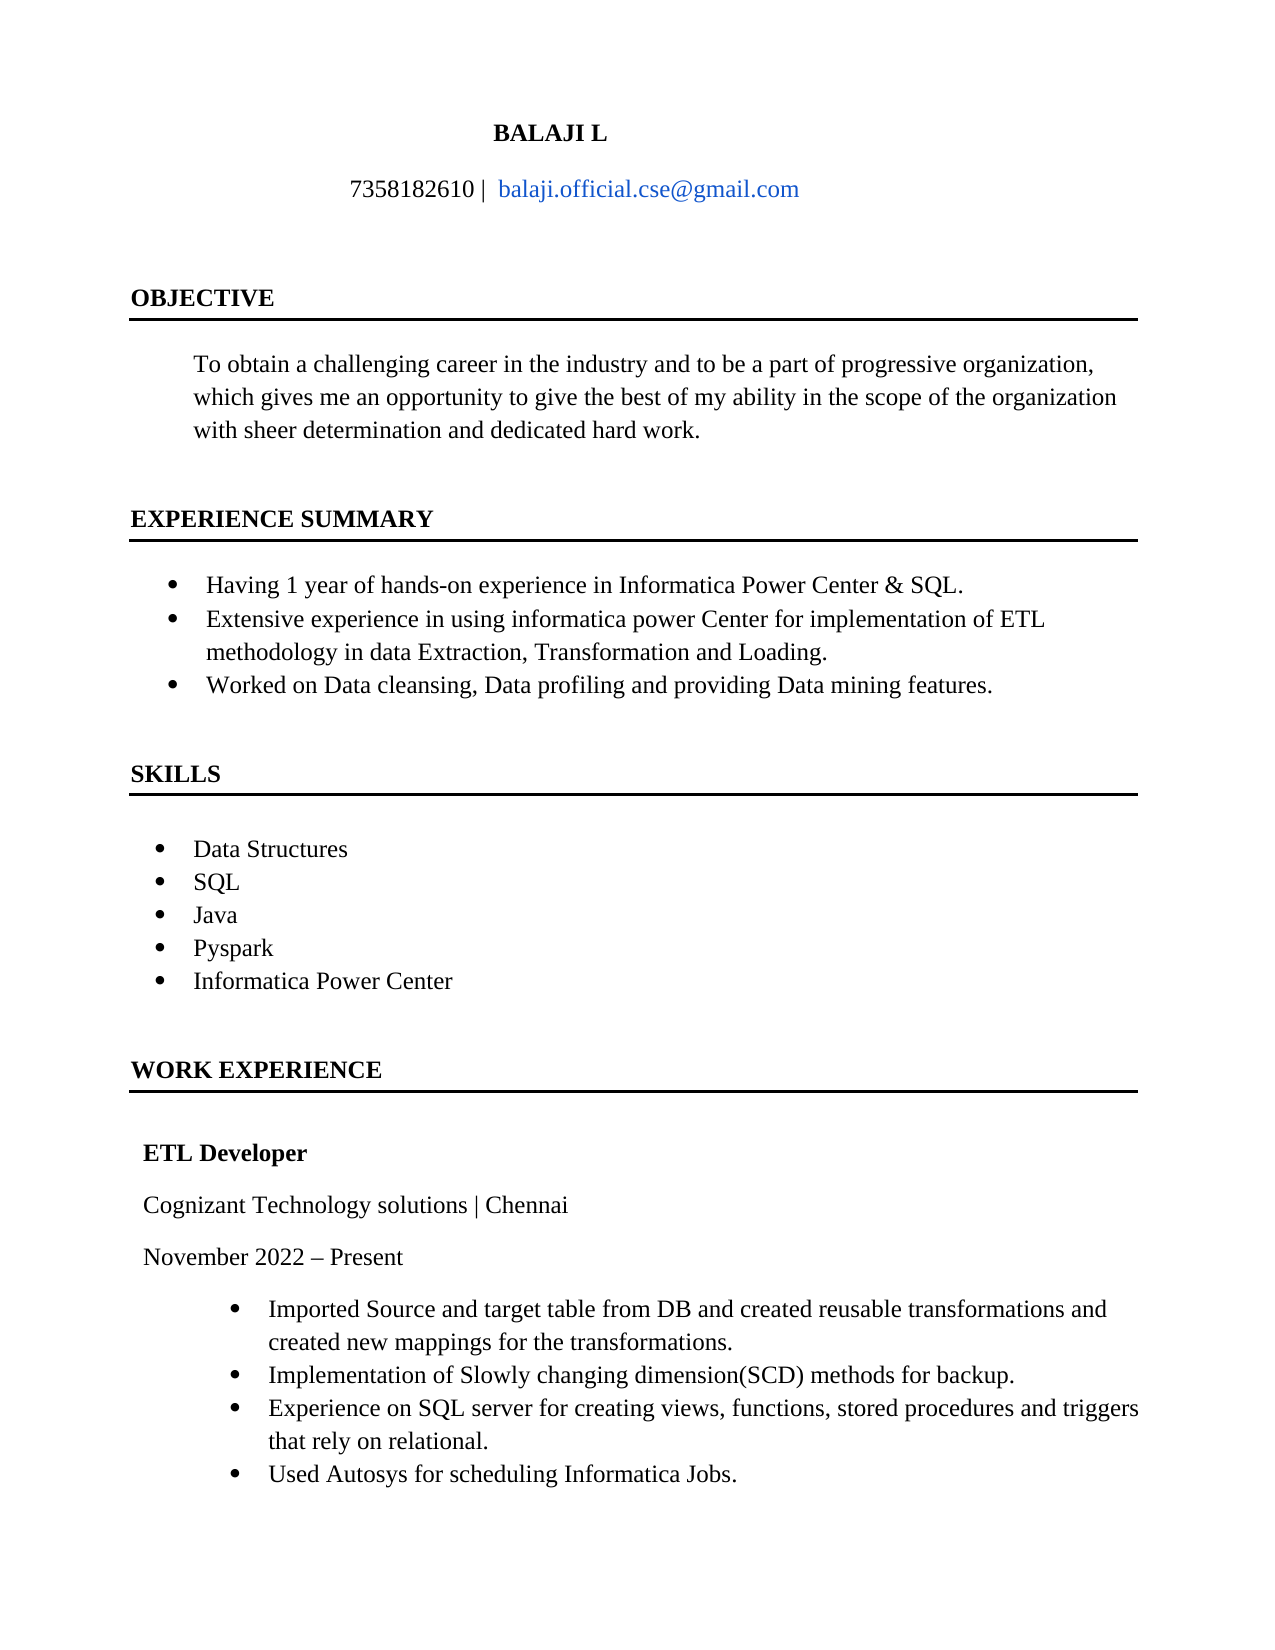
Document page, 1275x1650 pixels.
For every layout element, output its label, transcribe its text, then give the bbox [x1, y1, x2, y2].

list SQL [156, 867, 1132, 896]
list Informatica Power Center [156, 966, 1132, 995]
text 7358182610 | balaji.official.cse@gmail.com [281, 174, 1151, 203]
list Used Autosys for scheduling Informatica Jobs. [231, 1459, 1157, 1487]
list Data Structures [156, 834, 1132, 863]
list Experience on SQL server for creating views, functions, stored procedures and triggers that rely on relational. [231, 1393, 1157, 1454]
list Implementation of Slowly changing dimension(SCD) methods for backup. [231, 1360, 1157, 1388]
text BALAJI L [493, 118, 1157, 147]
list Worked on Data cleansing, Data profiling and providing Data mining features. [168, 670, 1157, 698]
list Having 1 year of hands-on experience in Informatica Power Center & SQL. [168, 571, 1157, 599]
text November 2022 – Present [130, 1242, 1157, 1270]
list Java [156, 900, 1132, 929]
text ETL Developer [130, 1138, 1157, 1166]
text EXPERIENCE SUMMARY [130, 504, 1157, 533]
text Cognizant Technology solutions | Chennai [130, 1190, 1157, 1218]
text WORK EXPERIENCE [130, 1056, 1157, 1084]
text To obtain a challenging career in the industry and to be a part of progressive organization, which gives me an opportunity to give the best of my ability in the scope of the organization with sheer determination and dedicated hard work. [193, 349, 1157, 444]
list Imported Source and target table from DB and created reusable transformations and created new mappings for the transformations. [231, 1294, 1157, 1355]
list Pyspark [156, 933, 1132, 962]
text SKILLS [130, 759, 1157, 787]
list Extensive experience in using informatica power Center for implementation of ETL methodology in data Extraction, Transformation and Loading. [168, 604, 1157, 665]
text OBJECTIVE [130, 283, 1157, 312]
